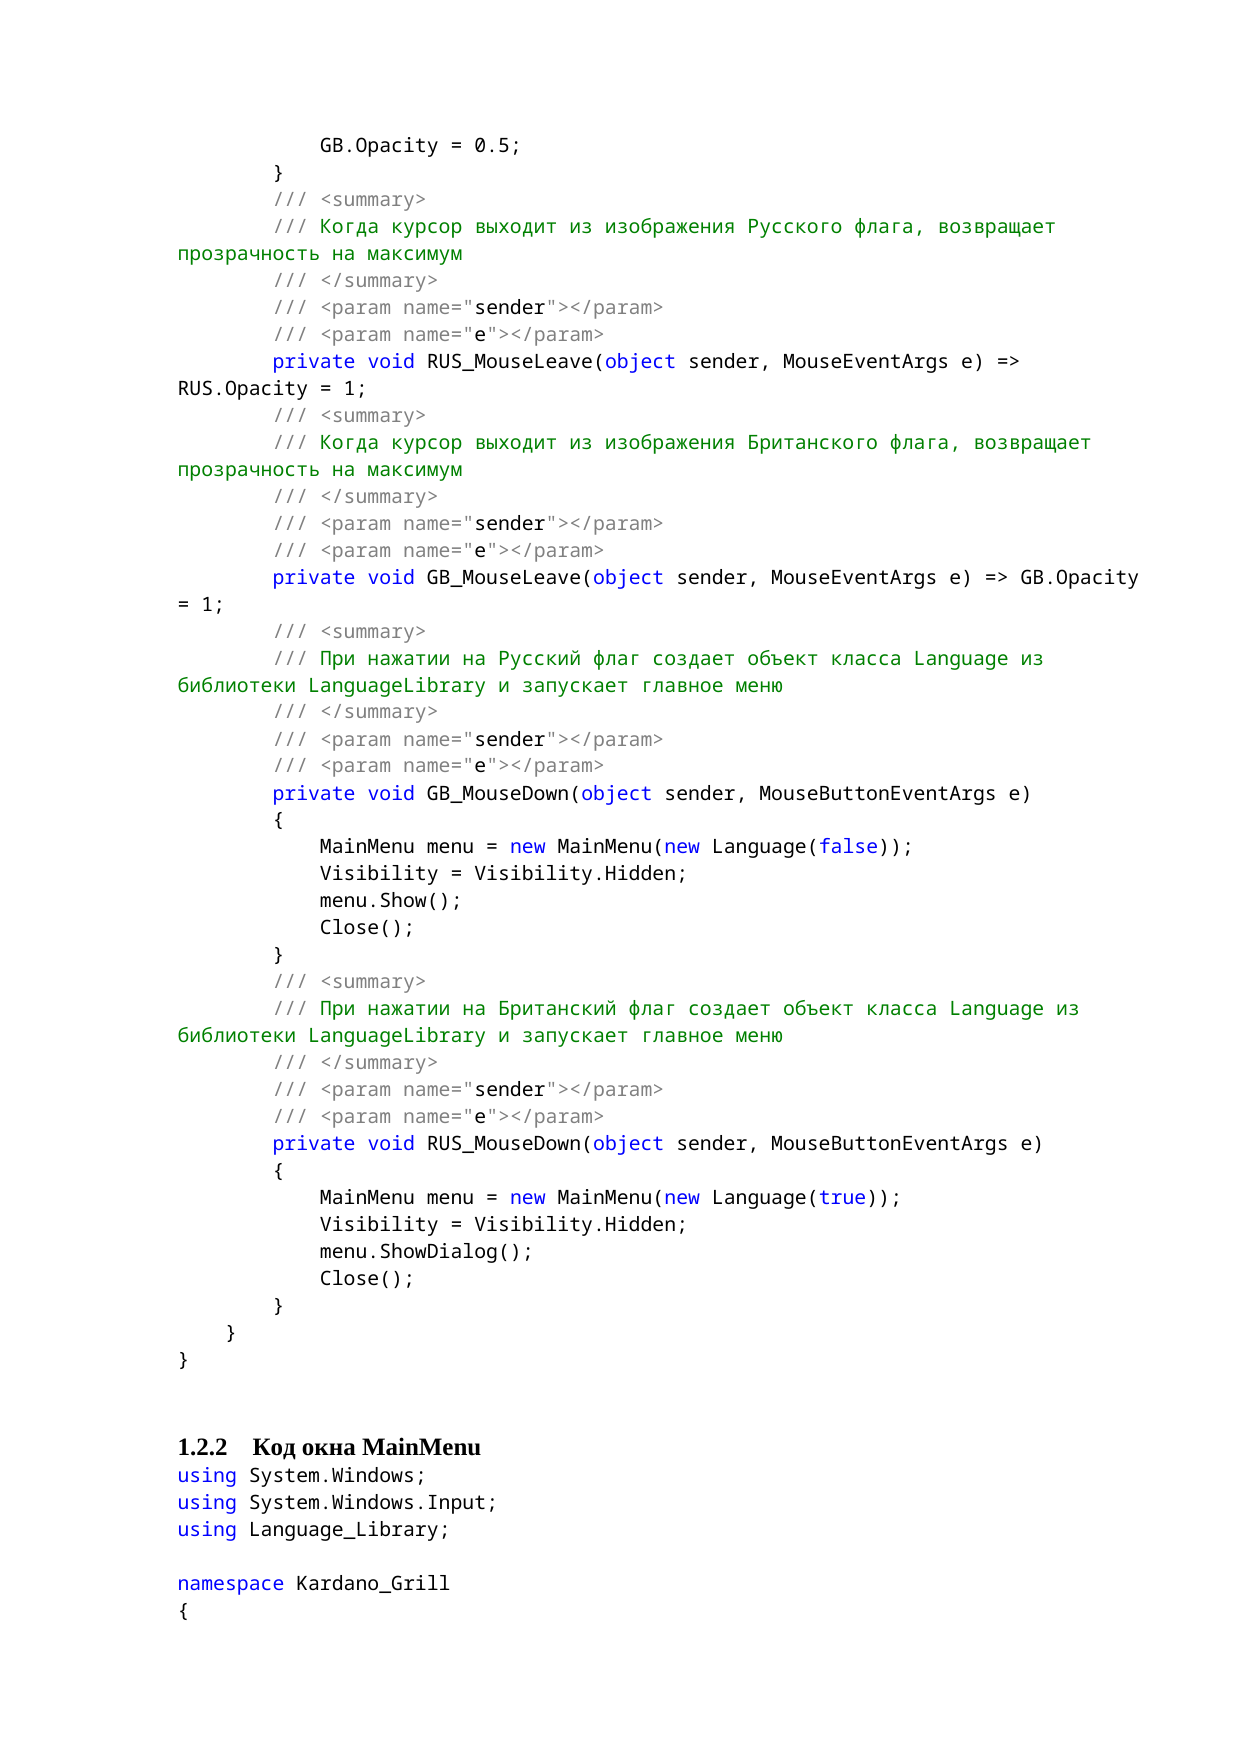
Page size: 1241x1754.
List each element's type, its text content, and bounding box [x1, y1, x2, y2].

text /// При нажатии на Русский флаг создает объект класса Language из библиотеки LanguageLibrary и запускает главное меню [177, 644, 1152, 698]
text /// </summary> [177, 698, 1152, 725]
text } [177, 1345, 1152, 1372]
text private void RUS_MouseDown(object sender, MouseButtonEventArgs e) [177, 1129, 1152, 1156]
text /// При нажатии на Британский флаг создает объект класса Language из библиотеки LanguageLibrary и запускает главное меню [177, 994, 1152, 1048]
text /// <summary> [177, 968, 1152, 994]
text /// <summary> [177, 617, 1152, 644]
text /// <param name="sender"></param> [177, 725, 1152, 752]
text using System.Windows; [177, 1461, 1152, 1488]
text /// <summary> [177, 401, 1152, 428]
text Visibility = Visibility.Hidden; [177, 1210, 1152, 1237]
text } [177, 1318, 1152, 1345]
text { [177, 806, 1152, 833]
text Visibility = Visibility.Hidden; [177, 860, 1152, 887]
text /// <param name="sender"></param> [177, 509, 1152, 536]
text using Language_Library; [177, 1515, 1152, 1542]
text MainMenu menu = new MainMenu(new Language(true)); [177, 1183, 1152, 1210]
text /// Когда курсор выходит из изображения Британского флага, возвращает прозрачность на максимум [177, 428, 1152, 482]
text /// </summary> [177, 266, 1152, 293]
text /// <param name="sender"></param> [177, 293, 1152, 320]
text /// </summary> [177, 482, 1152, 509]
text GB.Opacity = 0.5; [177, 131, 1152, 158]
text private void RUS_MouseLeave(object sender, MouseEventArgs e) => RUS.Opacity = 1; [177, 347, 1152, 401]
text Close(); [177, 914, 1152, 941]
text } [177, 1291, 1152, 1318]
text /// <param name="e"></param> [177, 1102, 1152, 1129]
text menu.Show(); [177, 887, 1152, 914]
text /// <param name="e"></param> [177, 752, 1152, 779]
text private void GB_MouseLeave(object sender, MouseEventArgs e) => GB.Opacity = 1; [177, 563, 1152, 617]
text } [177, 941, 1152, 968]
text { [177, 1596, 1152, 1623]
text /// </summary> [177, 1048, 1152, 1076]
text /// <summary> [177, 185, 1152, 212]
text /// Когда курсор выходит из изображения Русского флага, возвращает прозрачность на максимум [177, 212, 1152, 266]
text /// <param name="sender"></param> [177, 1076, 1152, 1102]
text /// <param name="e"></param> [177, 320, 1152, 347]
subtitle Код окна MainMenu [177, 1432, 1152, 1461]
text menu.ShowDialog(); [177, 1237, 1152, 1264]
text using System.Windows.Input; [177, 1488, 1152, 1515]
text namespace Kardano_Grill [177, 1569, 1152, 1596]
text } [177, 158, 1152, 185]
text Close(); [177, 1264, 1152, 1291]
text /// <param name="e"></param> [177, 536, 1152, 563]
text { [177, 1156, 1152, 1183]
text private void GB_MouseDown(object sender, MouseButtonEventArgs e) [177, 779, 1152, 806]
text MainMenu menu = new MainMenu(new Language(false)); [177, 833, 1152, 860]
